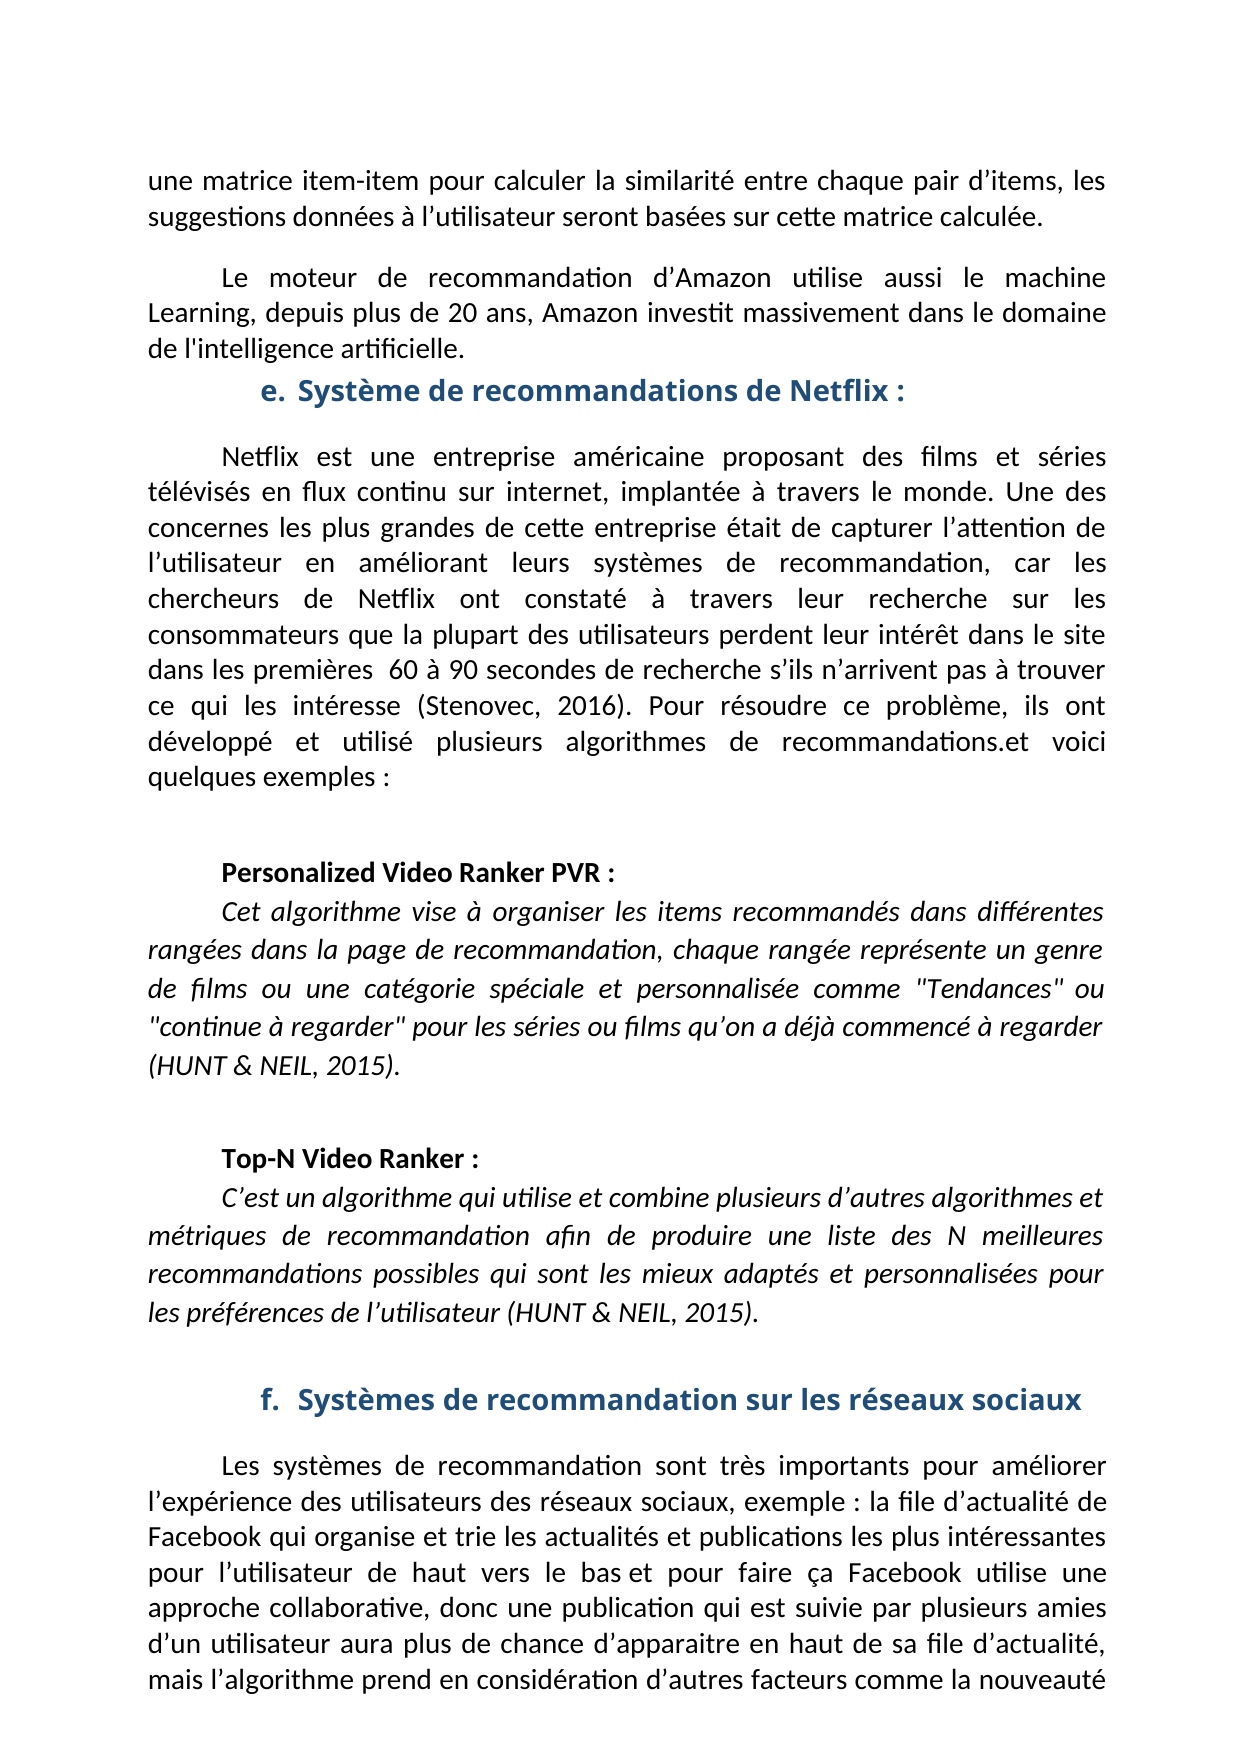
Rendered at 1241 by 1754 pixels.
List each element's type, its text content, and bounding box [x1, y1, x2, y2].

subtitle Système de recommandations de Netflix : [260, 370, 1107, 409]
subtitle Systèmes de recommandation sur les réseaux sociaux [260, 1379, 1107, 1419]
text Le moteur de recommandation d’Amazon utilise aussi le machine Learning, depuis plus de 20 ans, Amazon investit massivement dans le domaine de l'intelligence artificielle. [148, 259, 1107, 366]
subtitle Cet algorithme vise à organiser les items recommandés dans différentes rangées dans la page de recommandation, chaque rangée représente un genre de films ou une catégorie spéciale et personnalisée comme "Tendances" ou "continue à regarder" pour les séries ou films qu’on a déjà commencé à regarder (HUNT & NEIL, 2015). [148, 893, 1107, 1082]
subtitle Top-N Video Ranker : [148, 1140, 1107, 1176]
subtitle C’est un algorithme qui utilise et combine plusieurs d’autres algorithmes et métriques de recommandation afin de produire une liste des N meilleures recommandations possibles qui sont les mieux adaptés et personnalisées pour les préférences de l’utilisateur (HUNT & NEIL, 2015). [148, 1179, 1107, 1329]
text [148, 1447, 1107, 1696]
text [148, 162, 1107, 234]
text Netflix est une entreprise américaine proposant des films et séries télévisés en flux continu sur internet, implantée à travers le monde. Une des concernes les plus grandes de cette entreprise était de capturer l’attention de l’utilisateur en améliorant leurs systèmes de recommandation, car les chercheurs de Netflix ont constaté à travers leur recherche sur les consommateurs que la plupart des utilisateurs perdent leur intérêt dans le site dans les premières 60 à 90 secondes de recherche s’ils n’arrivent pas à trouver ce qui les intéresse (Stenovec, 2016). Pour résoudre ce problème, ils ont développé et utilisé plusieurs algorithmes de recommandations.et voici quelques exemples : [148, 438, 1107, 794]
subtitle Personalized Video Ranker PVR : [148, 854, 1107, 890]
